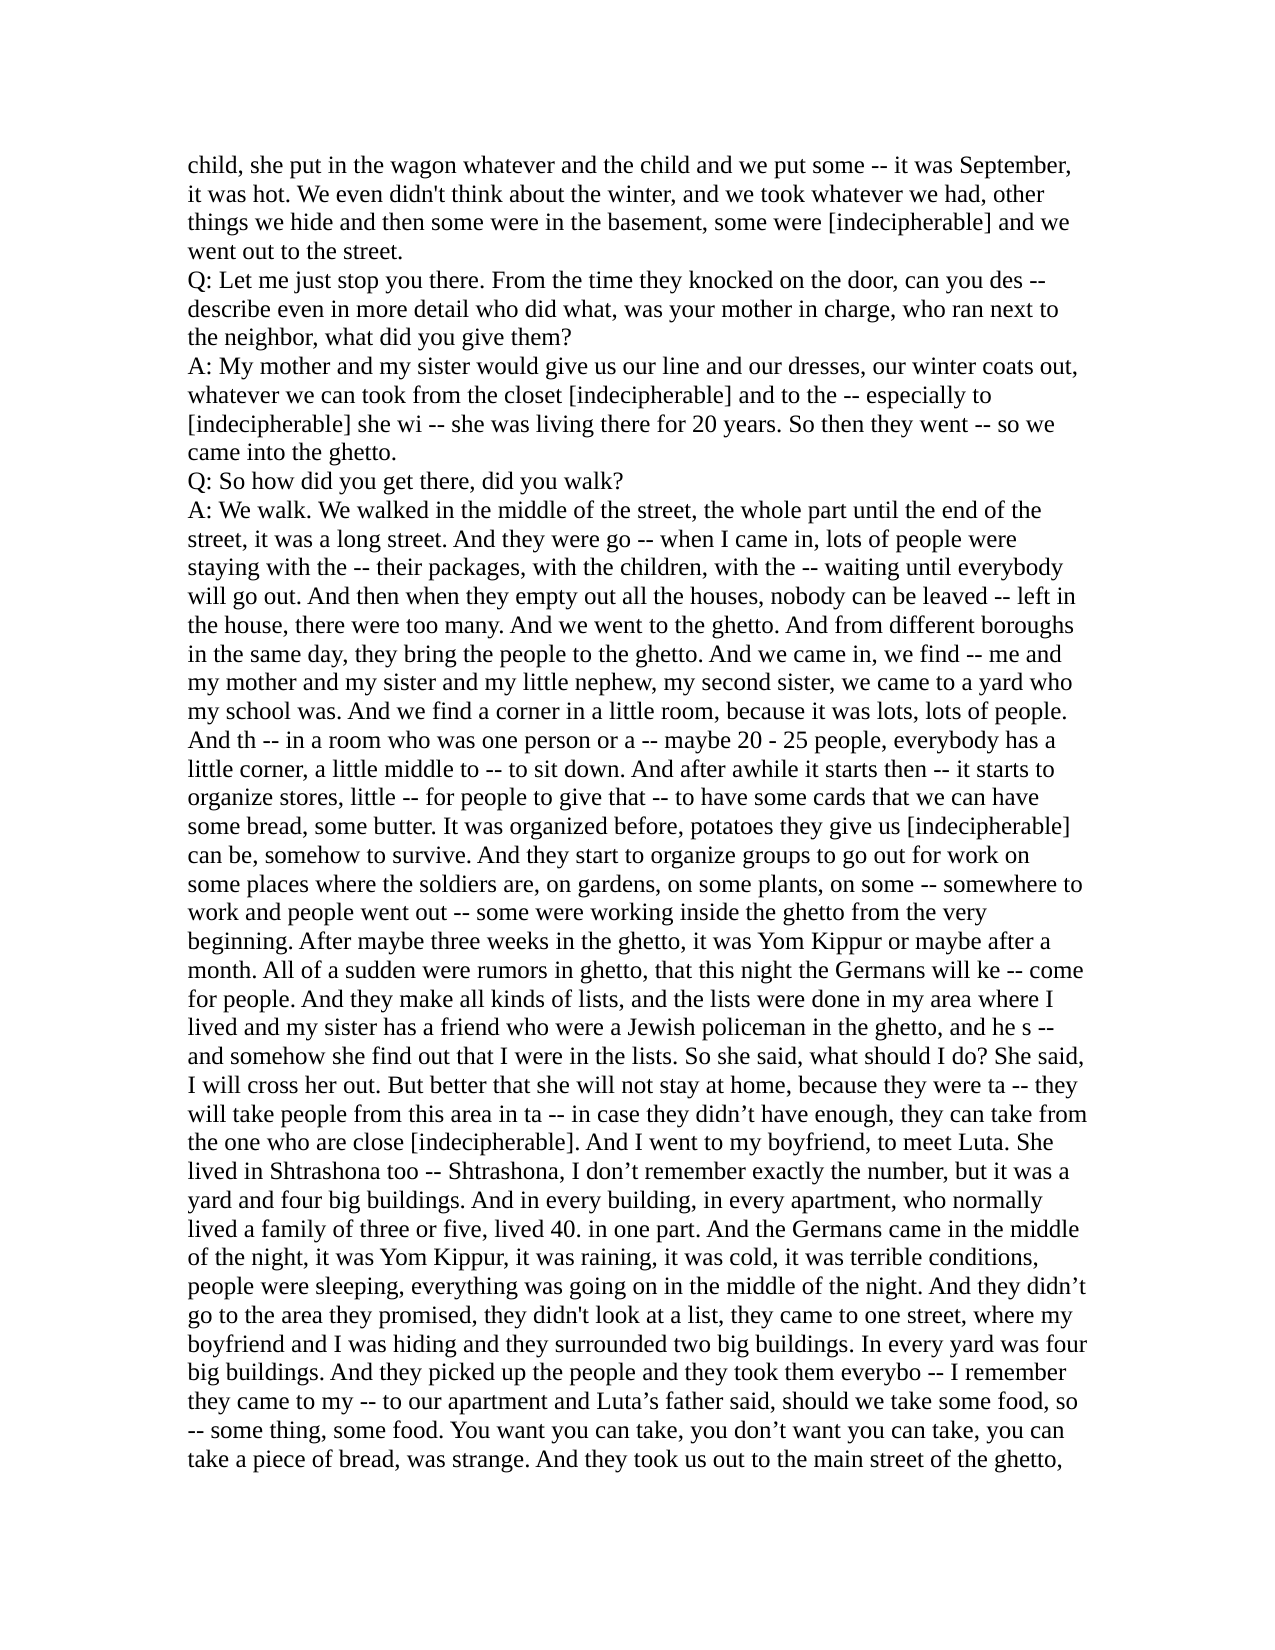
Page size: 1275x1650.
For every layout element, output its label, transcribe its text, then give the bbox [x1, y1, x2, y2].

text A: My mother and my sister would give us our line and our dresses, our winter coats out, whatever we can took from the closet [indecipherable] and to the -- especially to [indecipherable] she wi -- she was living there for 20 years. So then they went -- so we came into the ghetto. [187, 437, 1087, 552]
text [187, 150, 1087, 351]
text Q: Let me just stop you there. From the time they knocked on the door, can you des -- describe even in more detail who did what, was your mother in charge, who ran next to the neighbor, what did you give them? [187, 351, 1087, 437]
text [187, 581, 1087, 1472]
text Q: So how did you get there, did you walk? [187, 552, 1087, 581]
